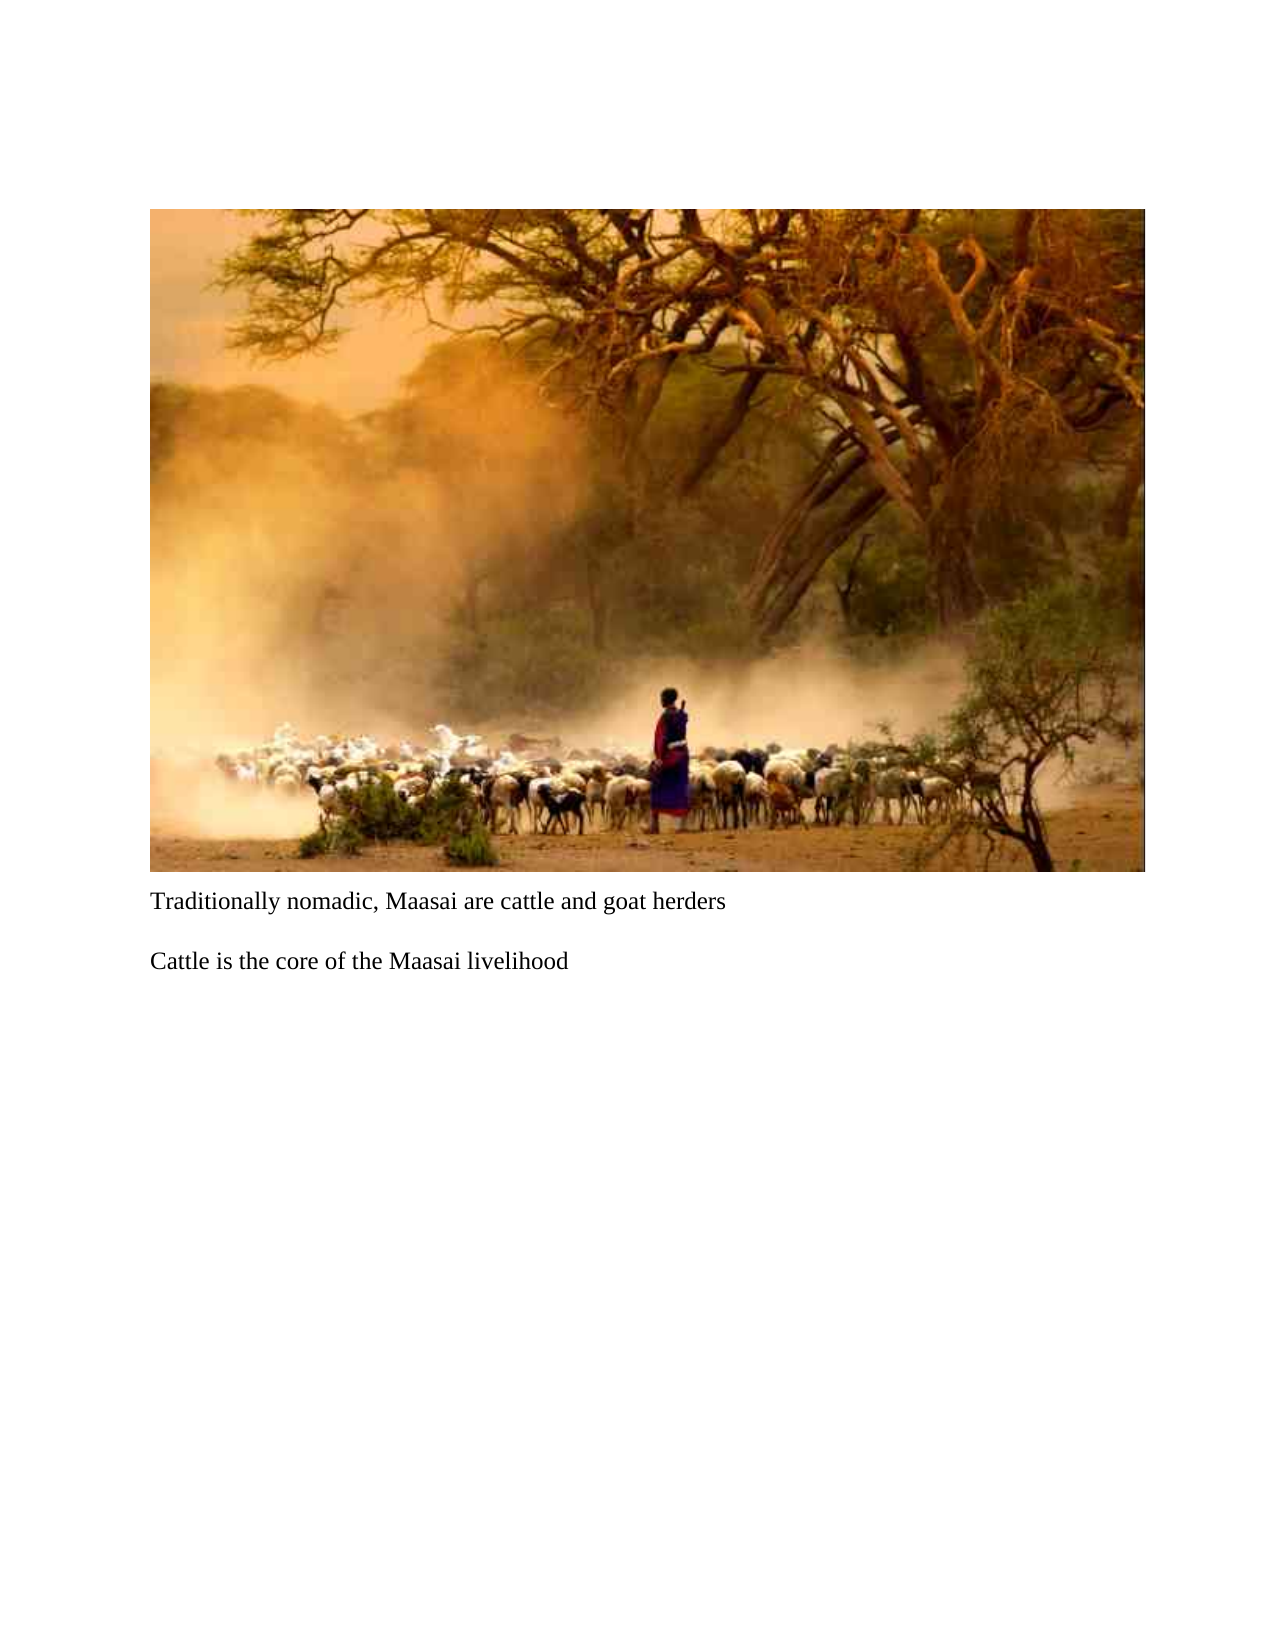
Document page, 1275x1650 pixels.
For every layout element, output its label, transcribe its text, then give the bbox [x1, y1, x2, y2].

text Traditionally nomadic, Maasai are cattle and goat herders [150, 872, 1125, 915]
picture [150, 209, 1146, 872]
text Cattle is the core of the Maasai livelihood [150, 946, 1125, 975]
